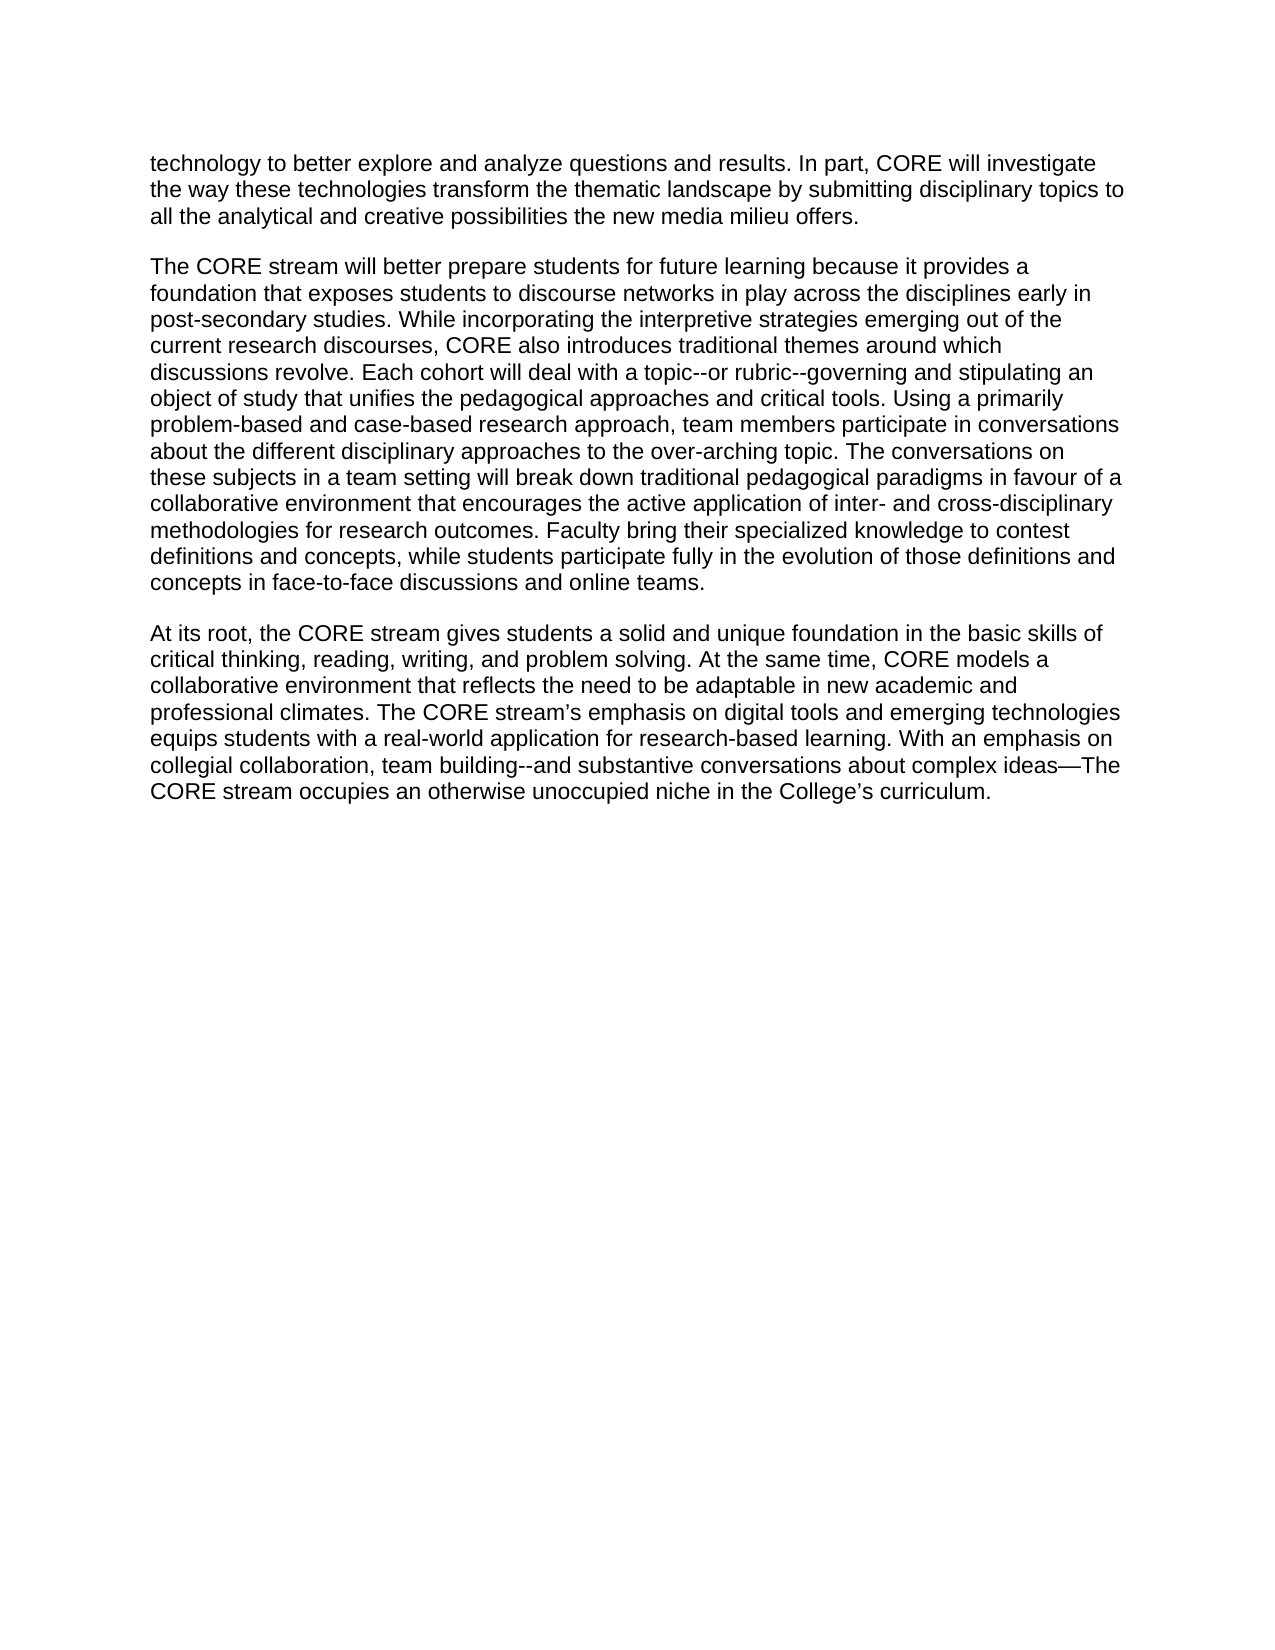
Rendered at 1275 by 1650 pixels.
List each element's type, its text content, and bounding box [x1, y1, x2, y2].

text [150, 150, 1125, 229]
text At its root, the CORE stream gives students a solid and unique foundation in the basic skills of critical thinking, reading, writing, and problem solving. At the same time, CORE models a collaborative environment that reflects the need to be adaptable in new academic and professional climates. The CORE stream’s emphasis on digital tools and emerging technologies equips students with a real-world application for research-based learning. With an emphasis on collegial collaboration, team building--and substantive conversations about complex ideas—The CORE stream occupies an otherwise unoccupied niche in the College’s curriculum. [150, 620, 1125, 804]
text The CORE stream will better prepare students for future learning because it provides a foundation that exposes students to discourse networks in play across the disciplines early in post-secondary studies. While incorporating the interpretive strategies emerging out of the current research discourses, CORE also introduces traditional themes around which discussions revolve. Each cohort will deal with a topic--or rubric--governing and stipulating an object of study that unifies the pedagogical approaches and critical tools. Using a primarily problem-based and case-based research approach, team members participate in conversations about the different disciplinary approaches to the over-arching topic. The conversations on these subjects in a team setting will break down traditional pedagogical paradigms in favour of a collaborative environment that encourages the active application of inter- and cross-disciplinary methodologies for research outcomes. Faculty bring their specialized knowledge to contest definitions and concepts, while students participate fully in the evolution of those definitions and concepts in face-to-face discussions and online teams. [150, 253, 1125, 596]
